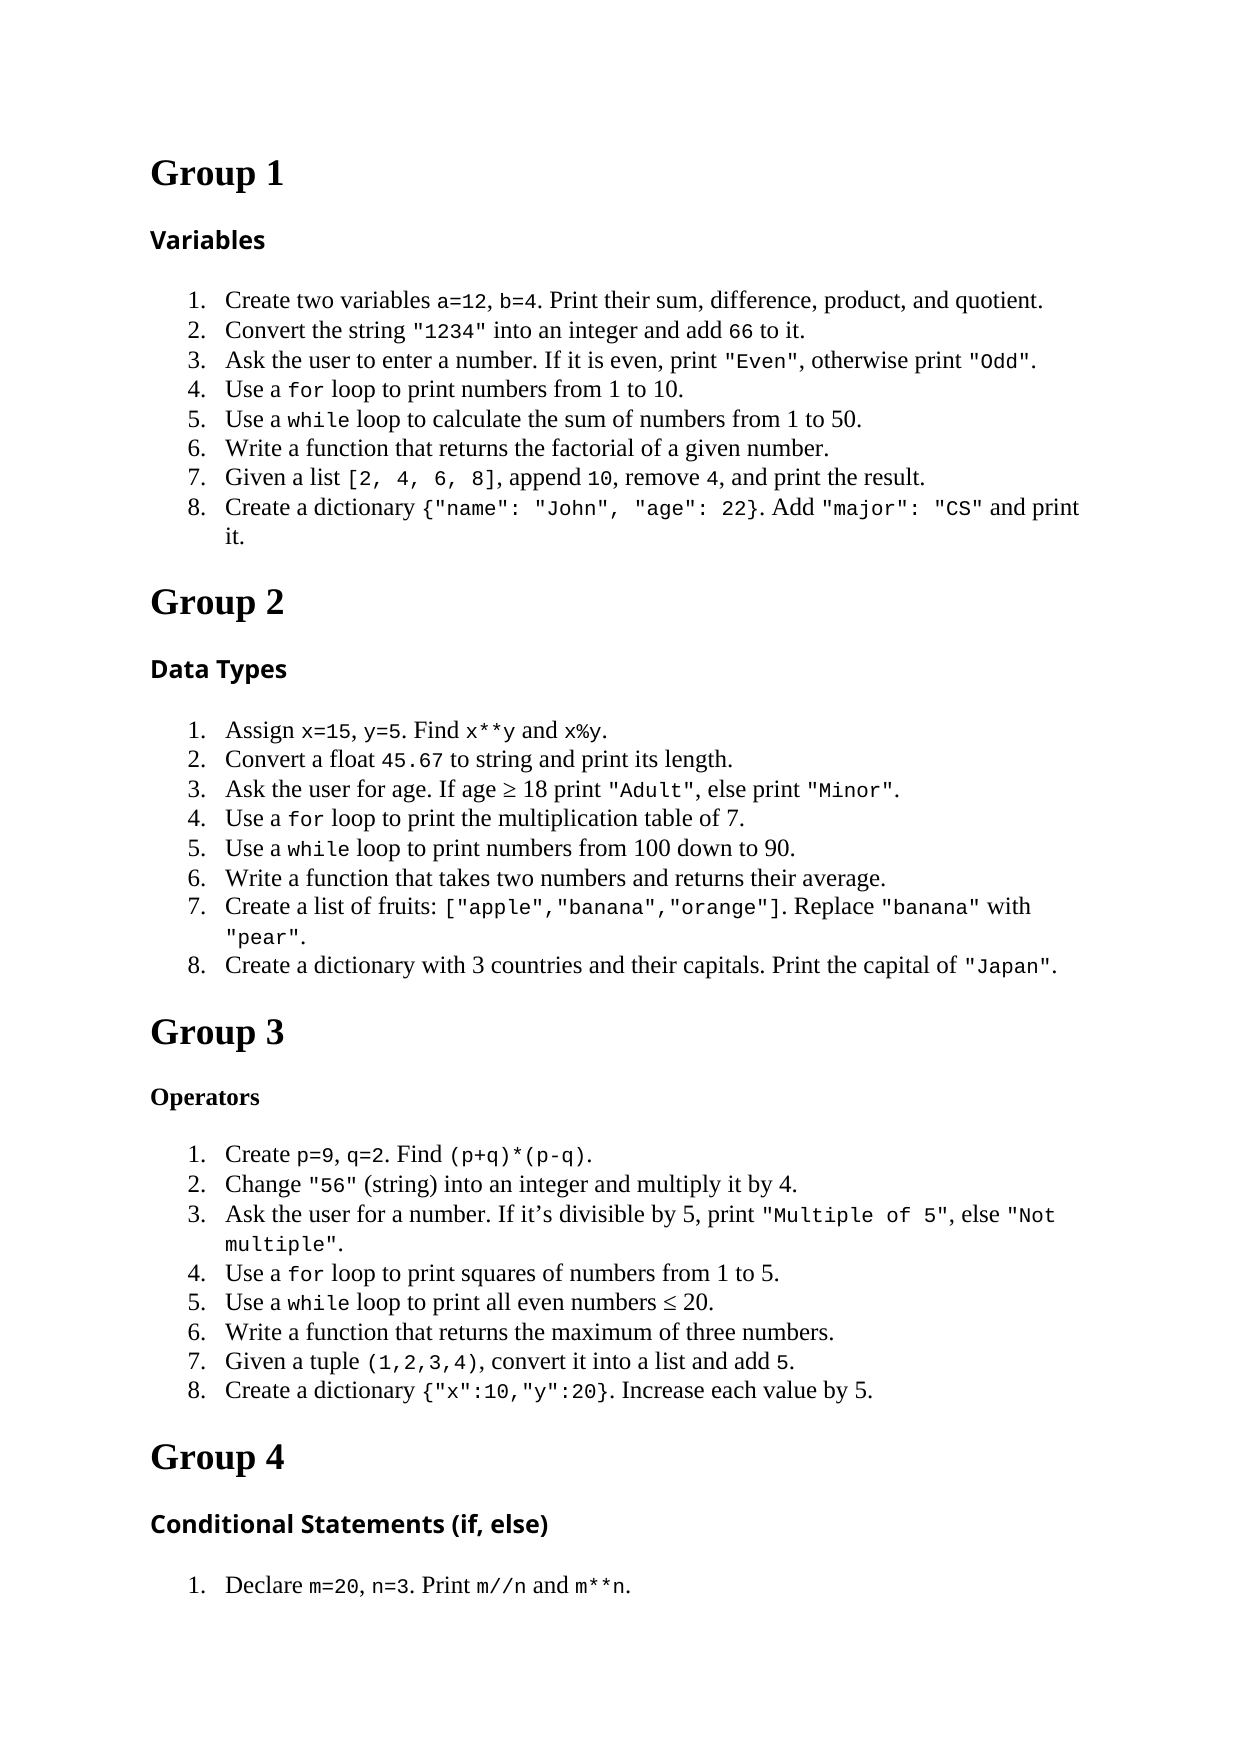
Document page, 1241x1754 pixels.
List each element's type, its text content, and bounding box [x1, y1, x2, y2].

list Write a function that returns the factorial of a given number. [187, 433, 1090, 462]
text Variables [150, 222, 1090, 256]
list Convert a float 45.67 to string and print its length. [187, 744, 1090, 774]
list Given a tuple (1,2,3,4), convert it into a list and add 5. [187, 1346, 1090, 1375]
list Write a function that returns the maximum of three numbers. [187, 1317, 1090, 1346]
list Use a while loop to print all even numbers ≤ 20. [187, 1287, 1090, 1317]
list Ask the user for a number. If it’s divisible by 5, print "Multiple of 5", else "Not multiple". [187, 1199, 1090, 1258]
list Use a while loop to calculate the sum of numbers from 1 to 50. [187, 404, 1090, 433]
text Group 1 [150, 150, 1090, 193]
list Change "56" (string) into an integer and multiply it by 4. [187, 1169, 1090, 1199]
text Group 4 [150, 1434, 1090, 1477]
list Create a dictionary with 3 countries and their capitals. Print the capital of "Japan". [187, 951, 1090, 980]
list Use a while loop to print numbers from 100 down to 90. [187, 833, 1090, 863]
list Use a for loop to print the multiplication table of 7. [187, 803, 1090, 833]
list Declare m=20, n=3. Print m//n and m**n. [187, 1570, 1090, 1599]
list Write a function that takes two numbers and returns their average. [187, 863, 1090, 891]
list Create a dictionary {"name": "John", "age": 22}. Add "major": "CS" and print it. [187, 492, 1090, 550]
list Convert the string "1234" into an integer and add 66 to it. [187, 315, 1090, 345]
text Group 2 [150, 579, 1090, 622]
list Given a list [2, 4, 6, 8], append 10, remove 4, and print the result. [187, 462, 1090, 492]
text Operators [150, 1082, 1090, 1110]
text Data Types [150, 652, 1090, 686]
list Ask the user for age. If age ≥ 18 print "Adult", else print "Minor". [187, 774, 1090, 803]
list Ask the user to enter a number. If it is even, print "Even", otherwise print "Odd". [187, 345, 1090, 374]
list Use a for loop to print squares of numbers from 1 to 5. [187, 1258, 1090, 1287]
text Group 3 [150, 1009, 1090, 1052]
text Conditional Statements (if, else) [150, 1506, 1090, 1541]
list Create p=9, q=2. Find (p+q)*(p-q). [187, 1139, 1090, 1169]
list Assign x=15, y=5. Find x**y and x%y. [187, 715, 1090, 744]
list Use a for loop to print numbers from 1 to 10. [187, 374, 1090, 404]
list Create a list of fruits: ["apple","banana","orange"]. Replace "banana" with "pear". [187, 891, 1090, 951]
list Create a dictionary {"x":10,"y":20}. Increase each value by 5. [187, 1375, 1090, 1405]
list Create two variables a=12, b=4. Print their sum, difference, product, and quotient. [187, 286, 1090, 315]
